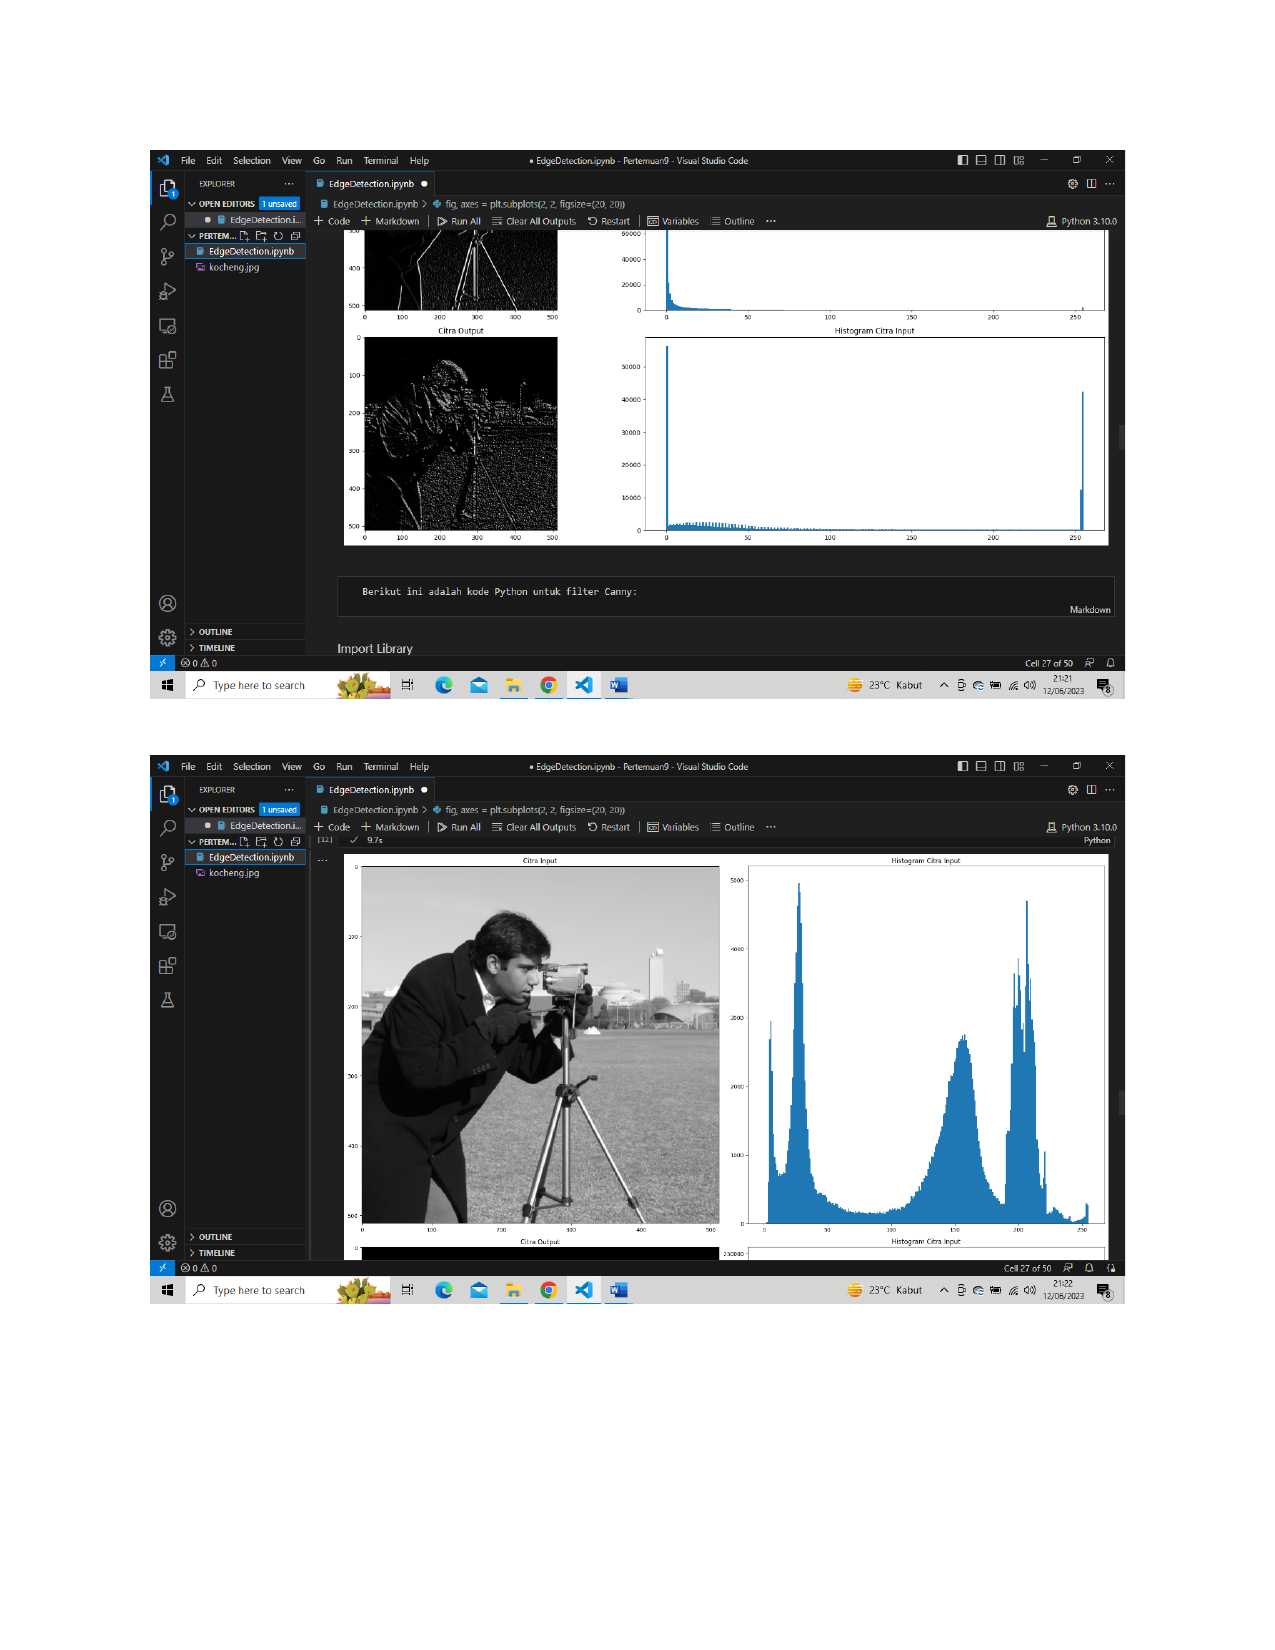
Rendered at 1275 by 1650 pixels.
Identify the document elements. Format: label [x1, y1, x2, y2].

picture [150, 150, 1125, 699]
picture [150, 755, 1125, 1304]
